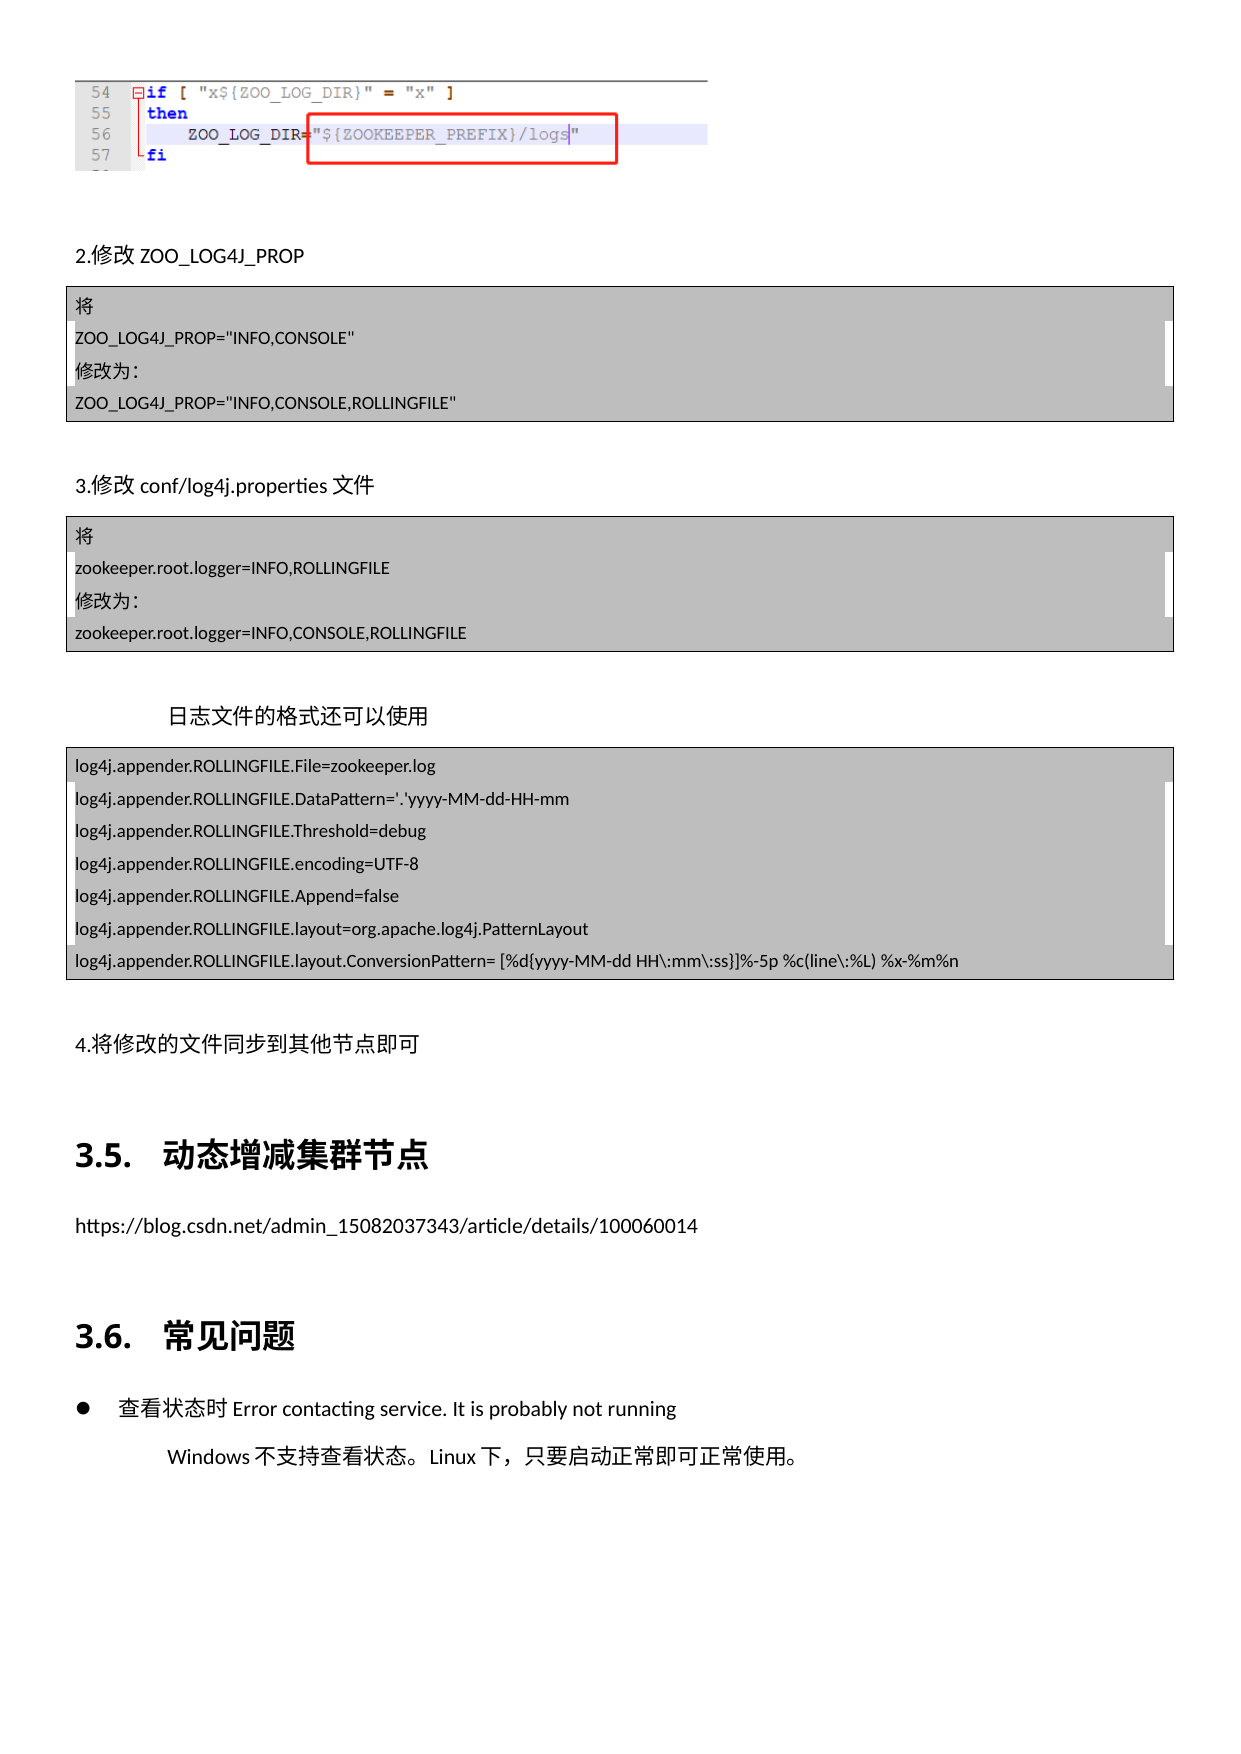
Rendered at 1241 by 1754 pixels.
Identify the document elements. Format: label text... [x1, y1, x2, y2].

picture [75, 80, 708, 171]
text log4j.appender.ROLLINGFILE.DataPattern='.'yyyy-MM-dd-HH-mm [75, 782, 1165, 815]
text log4j.appender.ROLLINGFILE.layout.ConversionPattern= [%d{yyyy-MM-dd HH\:mm\:ss}]%-5p %c(line\:%L) %x-%m%n [67, 942, 1173, 979]
subtitle 动态增减集群节点 [75, 1120, 1165, 1185]
text 修改为： [75, 584, 1165, 614]
text log4j.appender.ROLLINGFILE.layout=org.apache.log4j.PatternLayout [75, 912, 1165, 942]
text log4j.appender.ROLLINGFILE.Append=false [75, 880, 1165, 912]
text 将 [67, 517, 1173, 552]
text 日志文件的格式还可以使用 [75, 698, 1165, 731]
text 3.修改conf/log4j.properties文件 [75, 468, 1165, 500]
list 2.修改ZOO_LOG4J_PROP [75, 237, 1165, 270]
list 查看状态时Error contacting service. It is probably not running [75, 1390, 1165, 1423]
text log4j.appender.ROLLINGFILE.encoding=UTF-8 [75, 847, 1165, 880]
list 4.将修改的文件同步到其他节点即可 [75, 1026, 1165, 1059]
list https://blog.csdn.net/admin_15082037343/article/details/100060014 [75, 1209, 1165, 1242]
text 修改为： [75, 354, 1165, 383]
text ZOO_LOG4J_PROP="INFO,CONSOLE" [75, 321, 1165, 354]
text log4j.appender.ROLLINGFILE.Threshold=debug [75, 815, 1165, 847]
text log4j.appender.ROLLINGFILE.File=zookeeper.log [67, 748, 1173, 782]
text zookeeper.root.logger=INFO,ROLLINGFILE [75, 552, 1165, 584]
text zookeeper.root.logger=INFO,CONSOLE,ROLLINGFILE [67, 614, 1173, 651]
text 将 [67, 287, 1173, 321]
text ZOO_LOG4J_PROP="INFO,CONSOLE,ROLLINGFILE" [67, 383, 1173, 421]
text Windows不支持查看状态。Linux下，只要启动正常即可正常使用。 [75, 1439, 1165, 1471]
subtitle 常见问题 [75, 1301, 1165, 1366]
